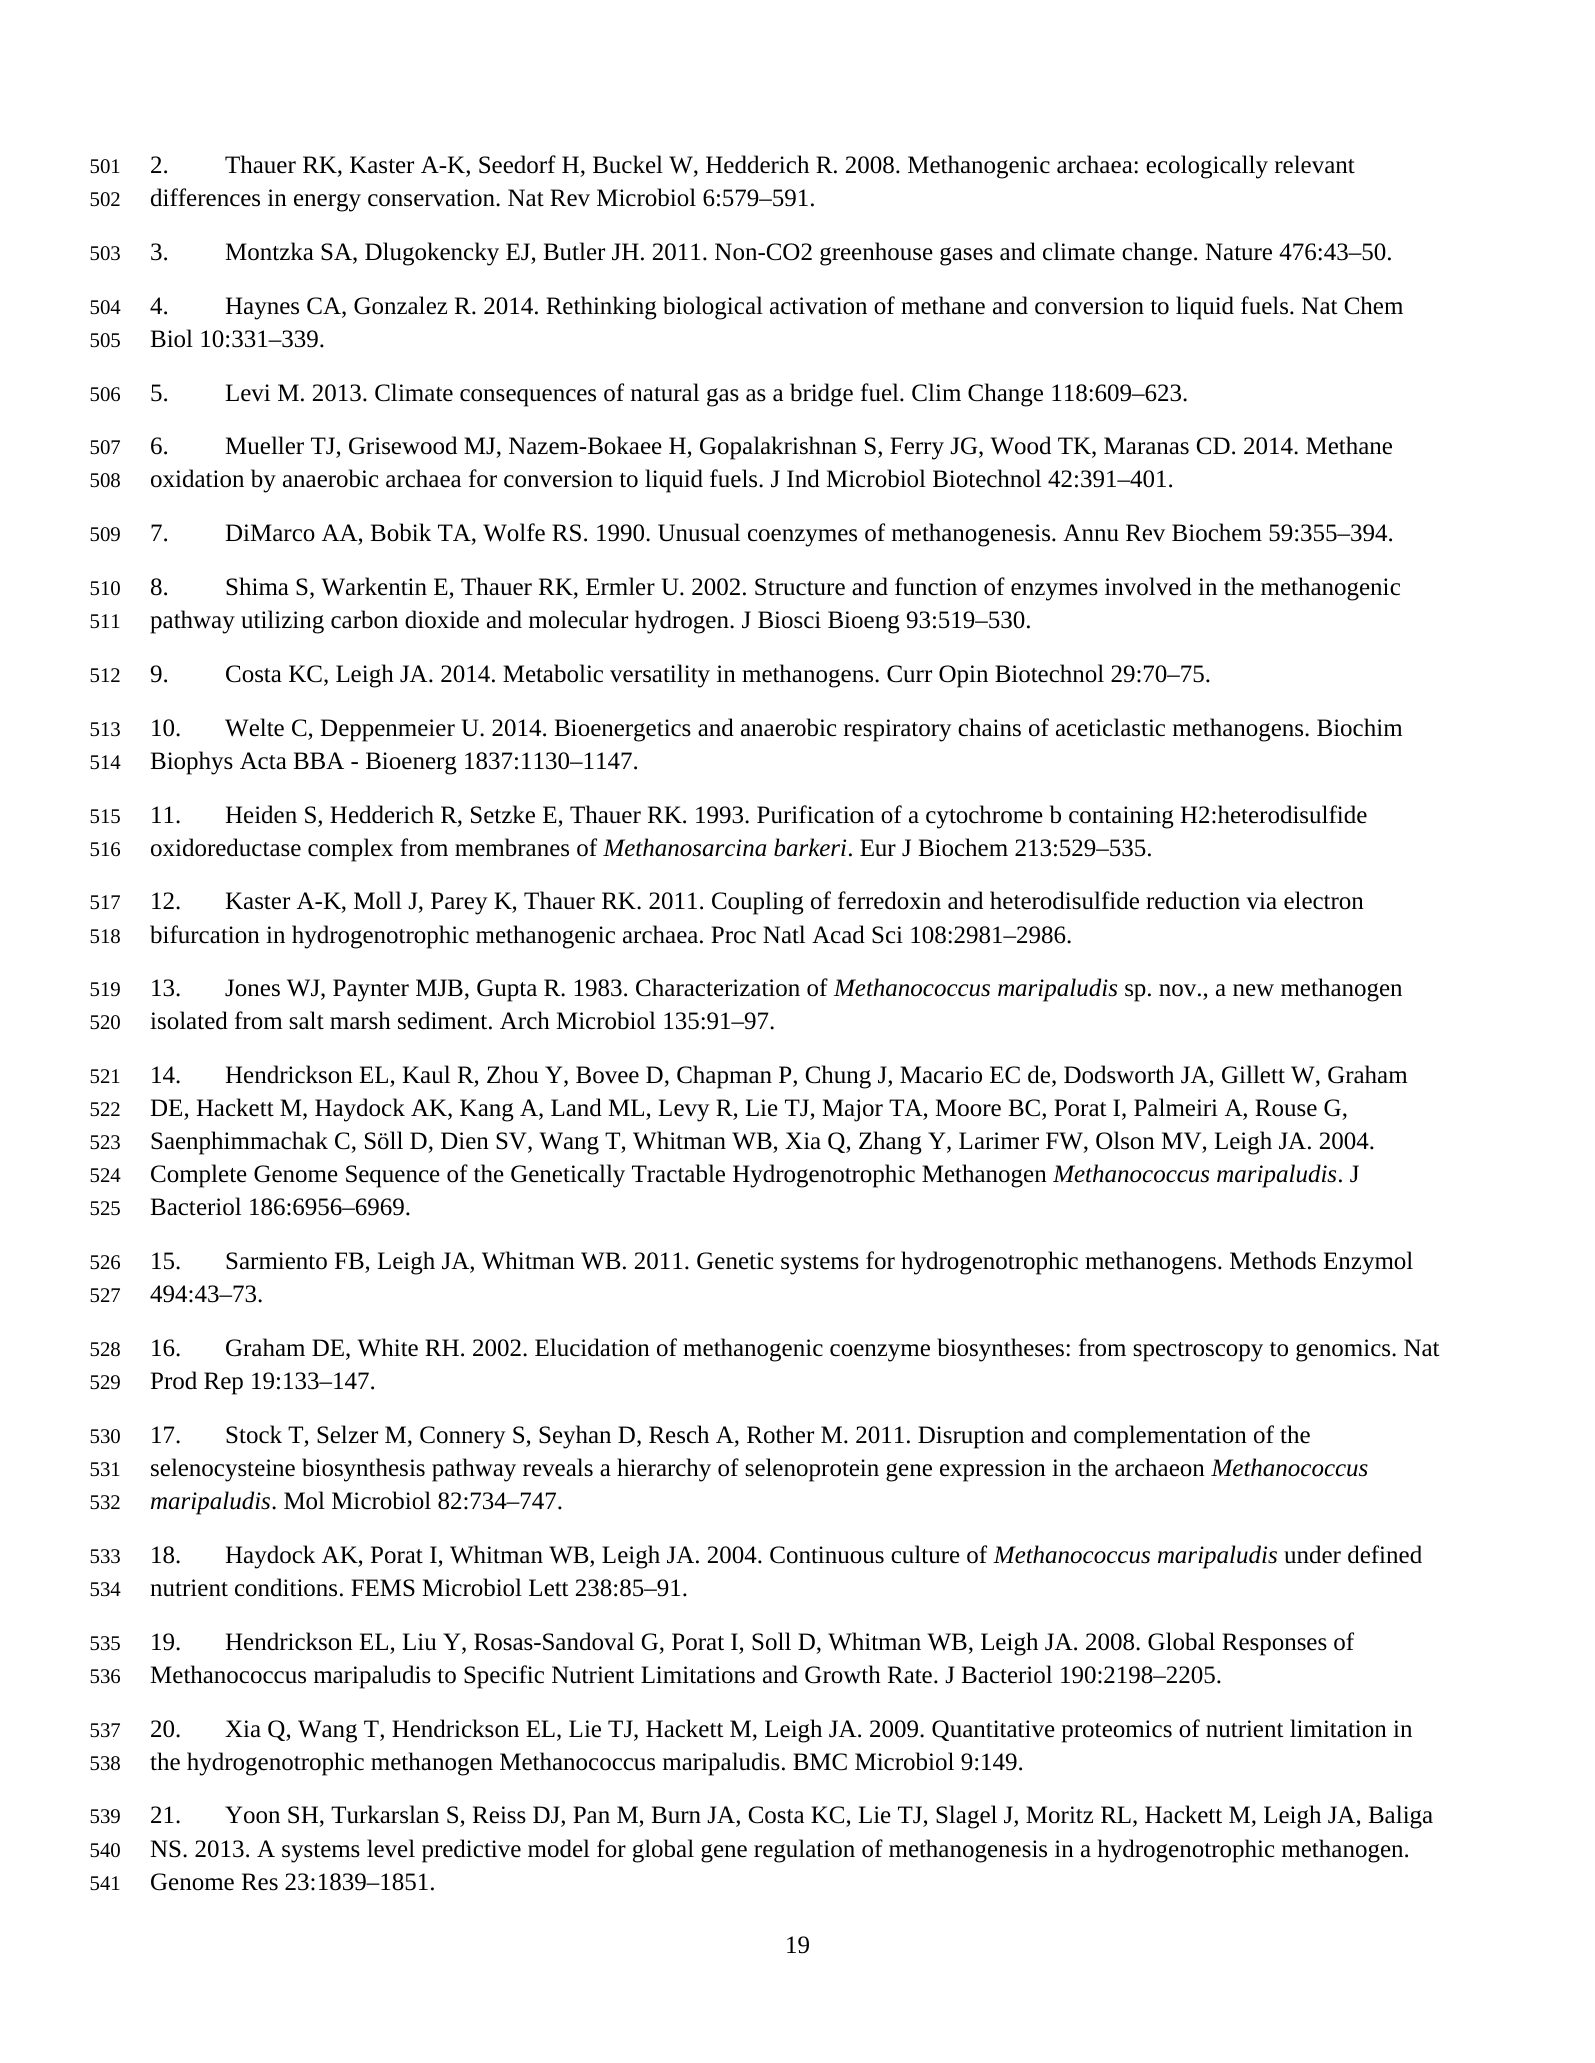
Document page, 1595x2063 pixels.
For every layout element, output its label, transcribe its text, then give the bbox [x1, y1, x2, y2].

text 12. Kaster A-K, Moll J, Parey K, Thauer RK. 2011. Coupling of ferredoxin and heterodisulfide reduction via electron bifurcation in hydrogenotrophic methanogenic archaea. Proc Natl Acad Sci 108:2981–2986. [150, 887, 1444, 948]
text 11. Heiden S, Hedderich R, Setzke E, Thauer RK. 1993. Purification of a cytochrome b containing H2:heterodisulfide oxidoreductase complex from membranes of Methanosarcina barkeri. Eur J Biochem 213:529–535. [150, 800, 1444, 862]
text 20. Xia Q, Wang T, Hendrickson EL, Lie TJ, Hackett M, Leigh JA. 2009. Quantitative proteomics of nutrient limitation in the hydrogenotrophic methanogen Methanococcus maripaludis. BMC Microbiol 9:149. [150, 1714, 1444, 1776]
text 6. Mueller TJ, Grisewood MJ, Nazem-Bokaee H, Gopalakrishnan S, Ferry JG, Wood TK, Maranas CD. 2014. Methane oxidation by anaerobic archaea for conversion to liquid fuels. J Ind Microbiol Biotechnol 42:391–401. [150, 431, 1444, 493]
text 3. Montzka SA, Dlugokencky EJ, Butler JH. 2011. Non-CO2 greenhouse gases and climate change. Nature 476:43–50. [150, 237, 1444, 266]
text 10. Welte C, Deppenmeier U. 2014. Bioenergetics and anaerobic respiratory chains of aceticlastic methanogens. Biochim Biophys Acta BBA - Bioenerg 1837:1130–1147. [150, 713, 1444, 775]
text 15. Sarmiento FB, Leigh JA, Whitman WB. 2011. Genetic systems for hydrogenotrophic methanogens. Methods Enzymol 494:43–73. [150, 1246, 1444, 1308]
text 8. Shima S, Warkentin E, Thauer RK, Ermler U. 2002. Structure and function of enzymes involved in the methanogenic pathway utilizing carbon dioxide and molecular hydrogen. J Biosci Bioeng 93:519–530. [150, 572, 1444, 634]
text 7. DiMarco AA, Bobik TA, Wolfe RS. 1990. Unusual coenzymes of methanogenesis. Annu Rev Biochem 59:355–394. [150, 518, 1444, 547]
text 16. Graham DE, White RH. 2002. Elucidation of methanogenic coenzyme biosyntheses: from spectroscopy to genomics. Nat Prod Rep 19:133–147. [150, 1333, 1444, 1395]
text 14. Hendrickson EL, Kaul R, Zhou Y, Bovee D, Chapman P, Chung J, Macario EC de, Dodsworth JA, Gillett W, Graham DE, Hackett M, Haydock AK, Kang A, Land ML, Levy R, Lie TJ, Major TA, Moore BC, Porat I, Palmeiri A, Rouse G, Saenphimmachak C, Söll D, Dien SV, Wang T, Whitman WB, Xia Q, Zhang Y, Larimer FW, Olson MV, Leigh JA. 2004. Complete Genome Sequence of the Genetically Tractable Hydrogenotrophic Methanogen Methanococcus maripaludis. J Bacteriol 186:6956–6969. [150, 1060, 1444, 1221]
text 18. Haydock AK, Porat I, Whitman WB, Leigh JA. 2004. Continuous culture of Methanococcus maripaludis under defined nutrient conditions. FEMS Microbiol Lett 238:85–91. [150, 1540, 1444, 1602]
text 9. Costa KC, Leigh JA. 2014. Metabolic versatility in methanogens. Curr Opin Biotechnol 29:70–75. [150, 659, 1444, 688]
text 21. Yoon SH, Turkarslan S, Reiss DJ, Pan M, Burn JA, Costa KC, Lie TJ, Slagel J, Moritz RL, Hackett M, Leigh JA, Baliga NS. 2013. A systems level predictive model for global gene regulation of methanogenesis in a hydrogenotrophic methanogen. Genome Res 23:1839–1851. [150, 1801, 1444, 1895]
text 5. Levi M. 2013. Climate consequences of natural gas as a bridge fuel. Clim Change 118:609–623. [150, 378, 1444, 406]
text 2. Thauer RK, Kaster A-K, Seedorf H, Buckel W, Hedderich R. 2008. Methanogenic archaea: ecologically relevant differences in energy conservation. Nat Rev Microbiol 6:579–591. [150, 150, 1444, 212]
text 4. Haynes CA, Gonzalez R. 2014. Rethinking biological activation of methane and conversion to liquid fuels. Nat Chem Biol 10:331–339. [150, 291, 1444, 352]
text 13. Jones WJ, Paynter MJB, Gupta R. 1983. Characterization of Methanococcus maripaludis sp. nov., a new methanogen isolated from salt marsh sediment. Arch Microbiol 135:91–97. [150, 973, 1444, 1035]
text 17. Stock T, Selzer M, Connery S, Seyhan D, Resch A, Rother M. 2011. Disruption and complementation of the selenocysteine biosynthesis pathway reveals a hierarchy of selenoprotein gene expression in the archaeon Methanococcus maripaludis. Mol Microbiol 82:734–747. [150, 1420, 1444, 1515]
text 19. Hendrickson EL, Liu Y, Rosas-Sandoval G, Porat I, Soll D, Whitman WB, Leigh JA. 2008. Global Responses of Methanococcus maripaludis to Specific Nutrient Limitations and Growth Rate. J Bacteriol 190:2198–2205. [150, 1627, 1444, 1689]
